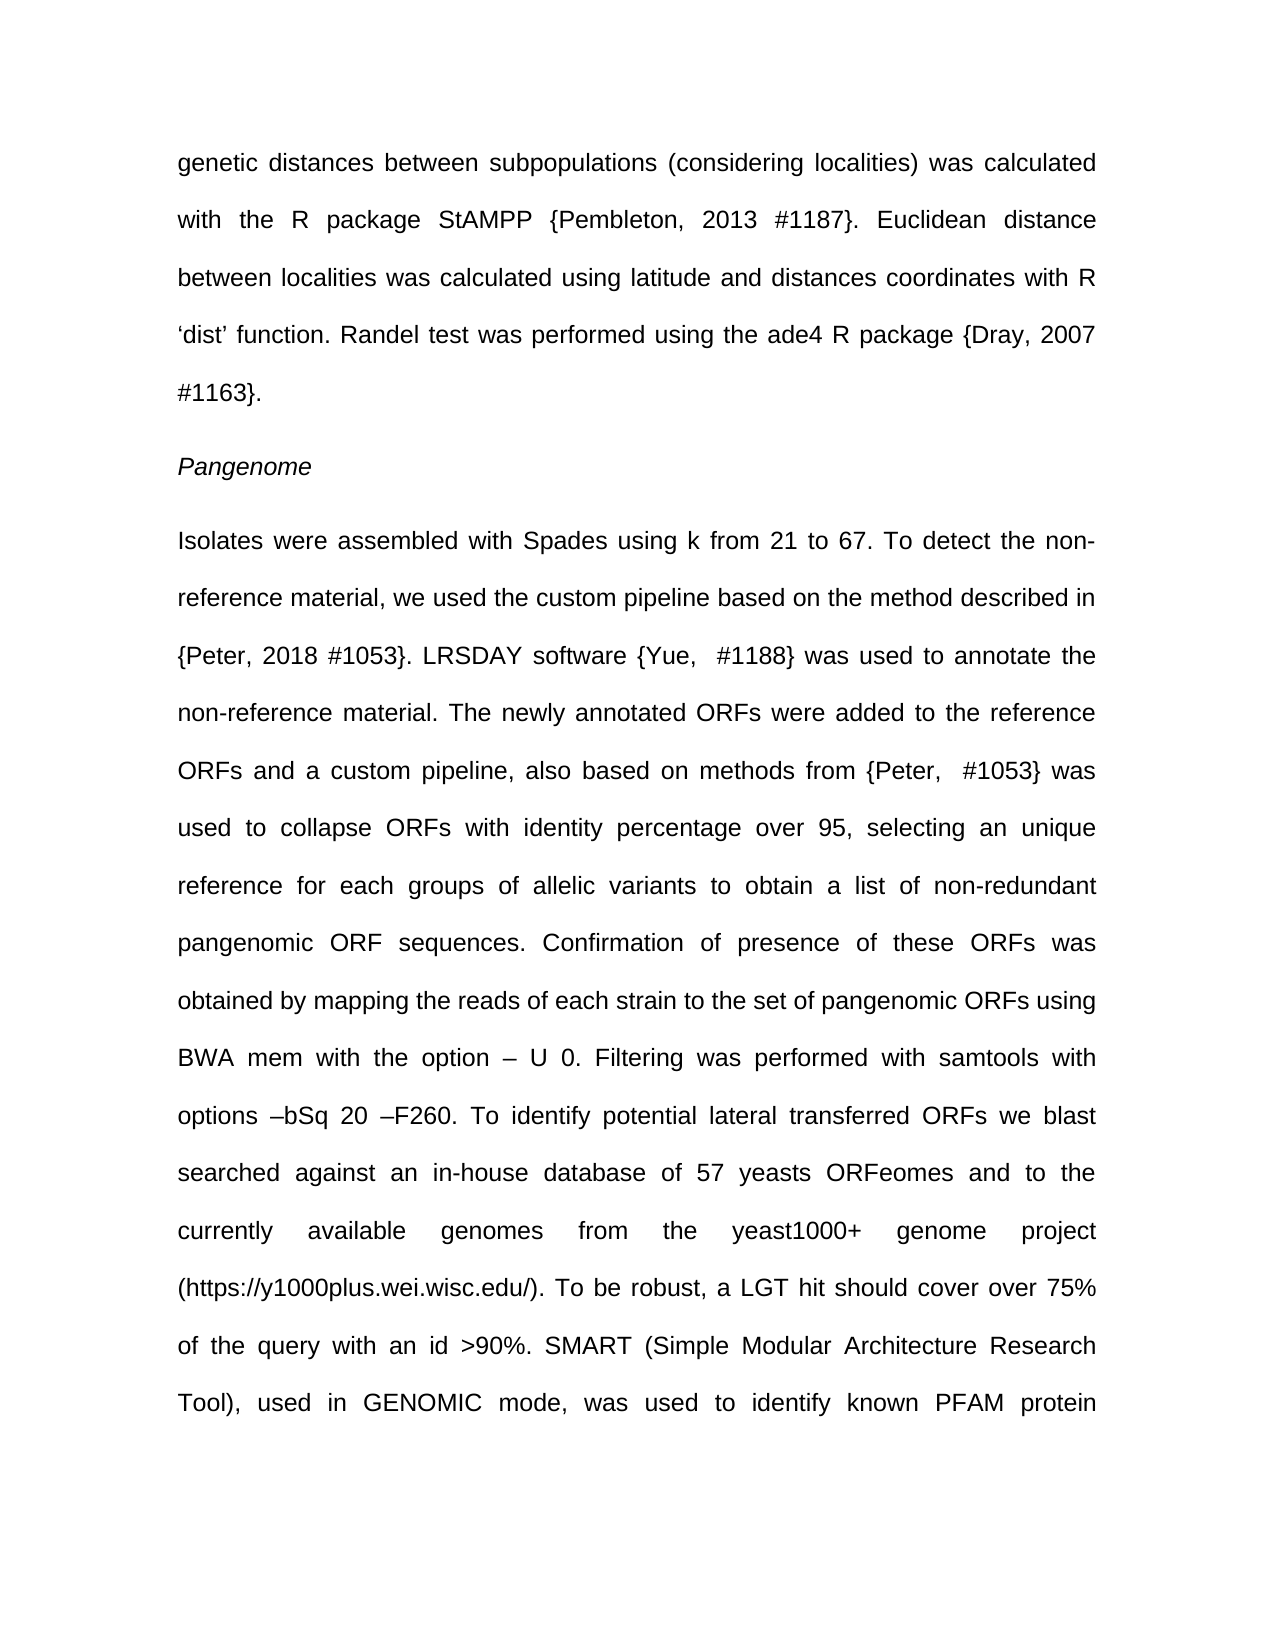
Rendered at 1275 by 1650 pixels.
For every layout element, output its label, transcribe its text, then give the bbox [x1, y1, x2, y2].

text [177, 526, 1098, 1417]
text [177, 148, 1098, 406]
text Pangenome [177, 452, 1098, 481]
